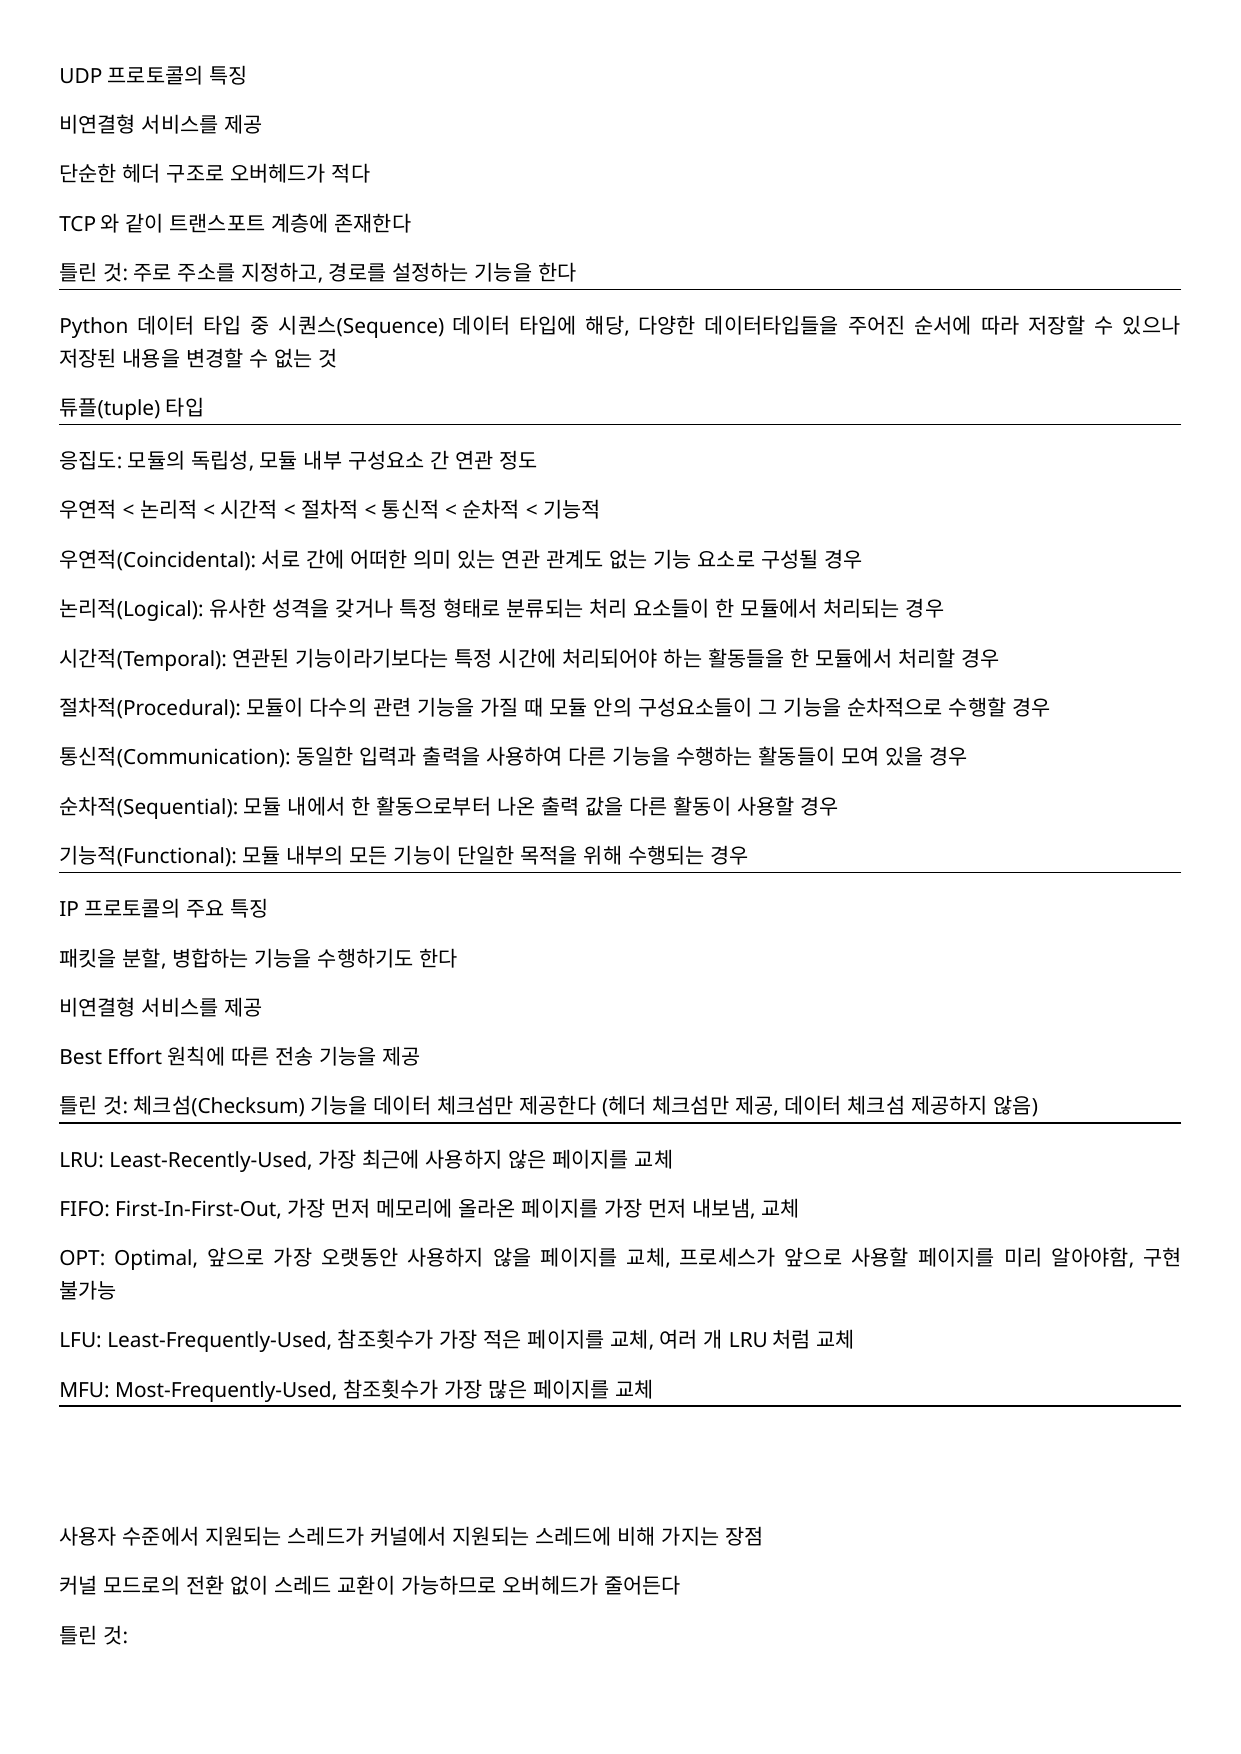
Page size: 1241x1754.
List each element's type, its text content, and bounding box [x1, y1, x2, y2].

text 우연적 < 논리적 < 시간적 < 절차적 < 통신적 < 순차적 < 기능적 [59, 494, 1181, 524]
text 사용자 수준에서 지원되는 스레드가 커널에서 지원되는 스레드에 비해 가지는 장점 [59, 1521, 1181, 1551]
text 통신적(Communication): 동일한 입력과 출력을 사용하여 다른 기능을 수행하는 활동들이 모여 있을 경우 [59, 741, 1181, 771]
text 커널 모드로의 전환 없이 스레드 교환이 가능하므로 오버헤드가 줄어든다 [59, 1570, 1181, 1600]
text Python 데이터 타입 중 시퀀스(Sequence) 데이터 타입에 해당, 다양한 데이터타입들을 주어진 순서에 따라 저장할 수 있으나 저장된 내용을 변경할 수 없는 것 [59, 309, 1181, 372]
text 틀린 것: 주로 주소를 지정하고, 경로를 설정하는 기능을 한다 [59, 256, 1181, 289]
text 틀린 것: [59, 1619, 1181, 1649]
text 튜플(tuple) 타입 [59, 391, 1181, 424]
text 기능적(Functional): 모듈 내부의 모든 기능이 단일한 목적을 위해 수행되는 경우 [59, 839, 1181, 872]
text LRU: Least-Recently-Used, 가장 최근에 사용하지 않은 페이지를 교체 [59, 1143, 1181, 1173]
text UDP 프로토콜의 특징 [59, 59, 1181, 89]
text FIFO: First-In-First-Out, 가장 먼저 메모리에 올라온 페이지를 가장 먼저 내보냄, 교체 [59, 1192, 1181, 1222]
text 패킷을 분할, 병합하는 기능을 수행하기도 한다 [59, 942, 1181, 972]
text 시간적(Temporal): 연관된 기능이라기보다는 특정 시간에 처리되어야 하는 활동들을 한 모듈에서 처리할 경우 [59, 642, 1181, 672]
text MFU: Most-Frequently-Used, 참조횟수가 가장 많은 페이지를 교체 [59, 1373, 1181, 1405]
text 틀린 것: 체크섬(Checksum) 기능을 데이터 체크섬만 제공한다 (헤더 체크섬만 제공, 데이터 체크섬 제공하지 않음) [59, 1090, 1181, 1122]
text OPT: Optimal, 앞으로 가장 오랫동안 사용하지 않을 페이지를 교체, 프로세스가 앞으로 사용할 페이지를 미리 알아야함, 구현 불가능 [59, 1242, 1181, 1304]
text IP 프로토콜의 주요 특징 [59, 892, 1181, 923]
text 논리적(Logical): 유사한 성격을 갖거나 특정 형태로 분류되는 처리 요소들이 한 모듈에서 처리되는 경우 [59, 592, 1181, 623]
text 순차적(Sequential): 모듈 내에서 한 활동으로부터 나온 출력 값을 다른 활동이 사용할 경우 [59, 790, 1181, 820]
text 비연결형 서비스를 제공 [59, 108, 1181, 139]
text LFU: Least-Frequently-Used, 참조횟수가 가장 적은 페이지를 교체, 여러 개 LRU처럼 교체 [59, 1323, 1181, 1354]
text 절차적(Procedural): 모듈이 다수의 관련 기능을 가질 때 모듈 안의 구성요소들이 그 기능을 순차적으로 수행할 경우 [59, 691, 1181, 722]
text TCP와 같이 트랜스포트 계층에 존재한다 [59, 207, 1181, 237]
text 비연결형 서비스를 제공 [59, 991, 1181, 1021]
text Best Effort 원칙에 따른 전송 기능을 제공 [59, 1040, 1181, 1071]
text 우연적(Coincidental): 서로 간에 어떠한 의미 있는 연관 관계도 없는 기능 요소로 구성될 경우 [59, 543, 1181, 573]
text 응집도: 모듈의 독립성, 모듈 내부 구성요소 간 연관 정도 [59, 444, 1181, 475]
text 단순한 헤더 구조로 오버헤드가 적다 [59, 158, 1181, 188]
